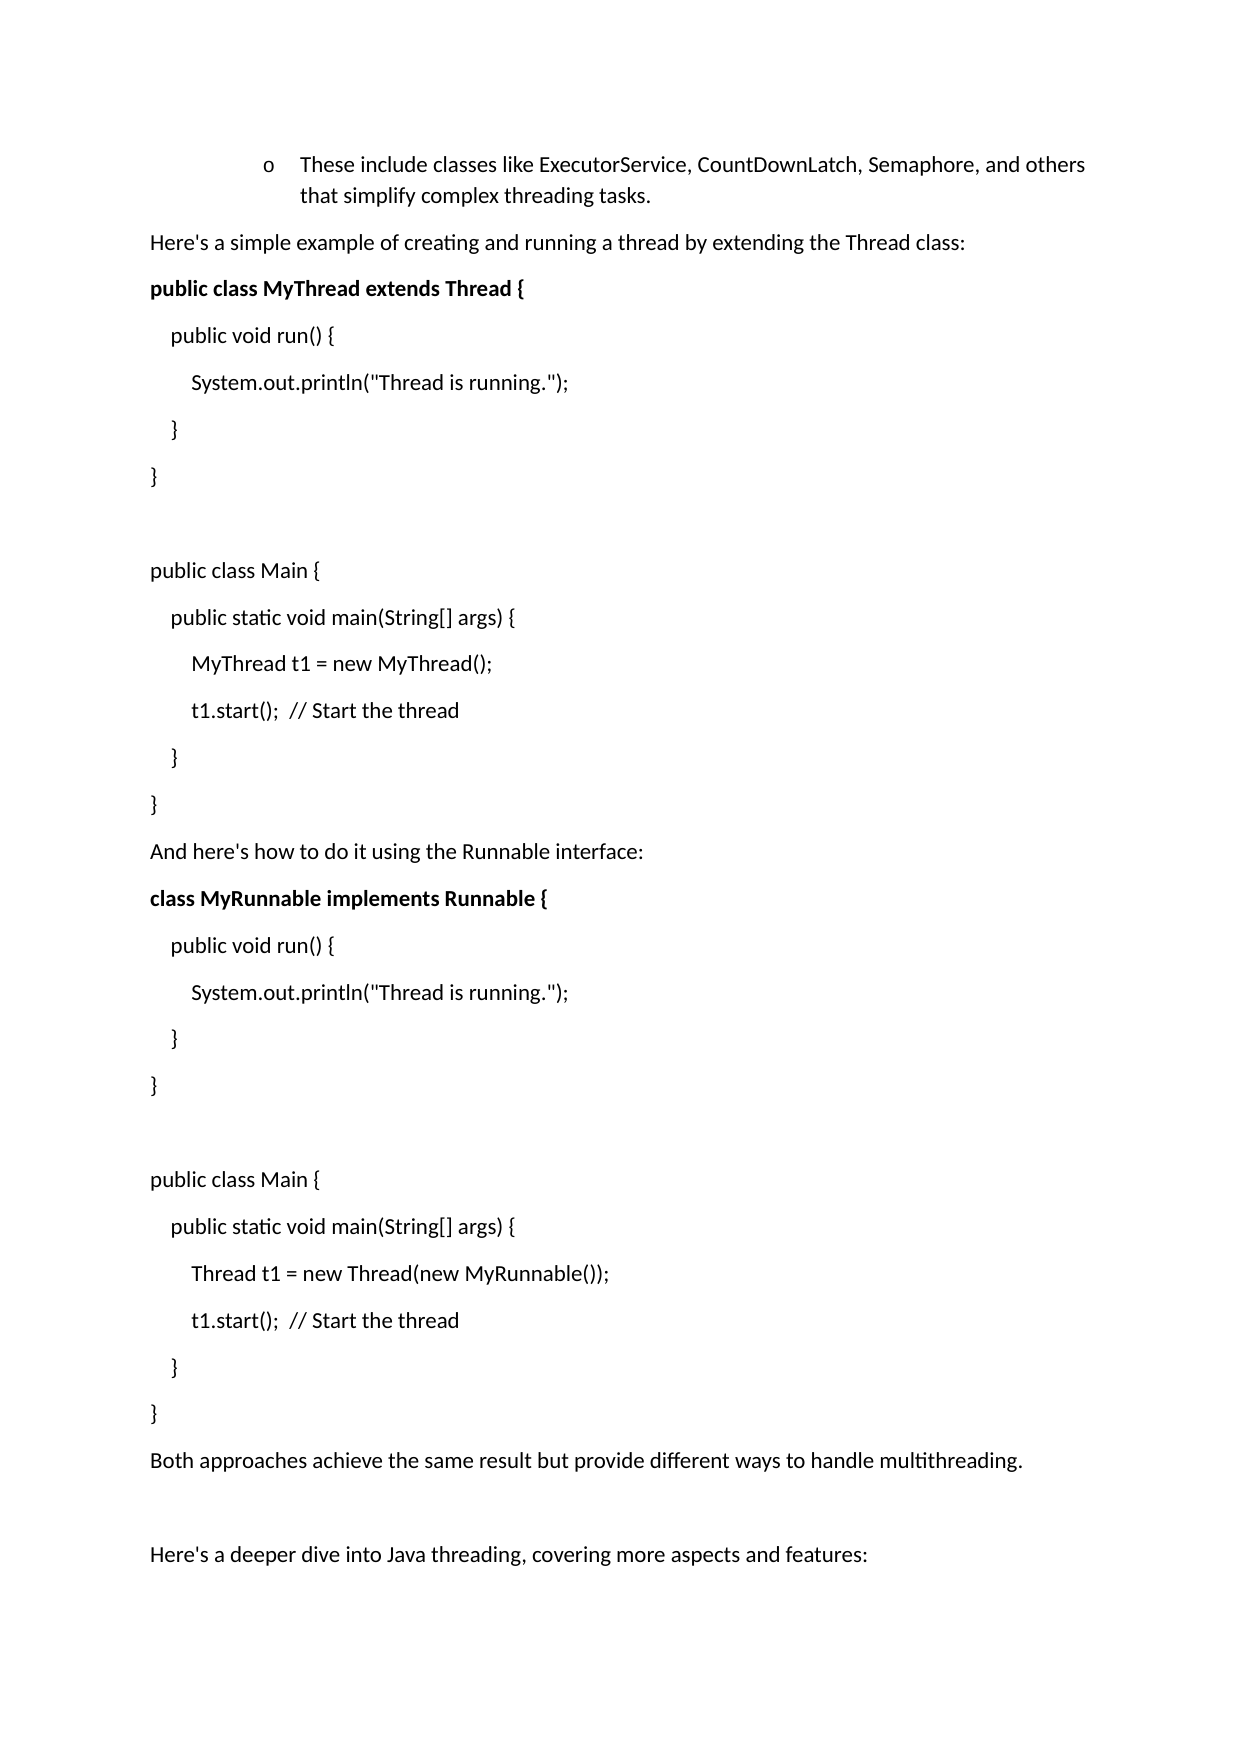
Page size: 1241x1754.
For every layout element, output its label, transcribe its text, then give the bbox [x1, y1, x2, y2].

text public void run() { [150, 321, 1090, 349]
text } [150, 743, 1090, 771]
text class MyRunnable implements Runnable { [150, 884, 1090, 912]
text System.out.println("Thread is running."); [150, 978, 1090, 1006]
text } [150, 415, 1090, 443]
text public void run() { [150, 931, 1090, 959]
text public class Main { [150, 1165, 1090, 1193]
text t1.start(); // Start the thread [150, 696, 1090, 724]
text } [150, 1024, 1090, 1052]
text Both approaches achieve the same result but provide different ways to handle multithreading. [150, 1446, 1090, 1474]
text public class MyThread extends Thread { [150, 274, 1090, 302]
text Here's a deeper dive into Java threading, covering more aspects and features: [150, 1540, 1090, 1568]
text } [150, 1071, 1090, 1099]
text } [150, 790, 1090, 818]
text And here's how to do it using the Runnable interface: [150, 837, 1090, 865]
text } [150, 462, 1090, 490]
text public class Main { [150, 556, 1090, 584]
text public static void main(String[] args) { [150, 1212, 1090, 1240]
text MyThread t1 = new MyThread(); [150, 649, 1090, 677]
text t1.start(); // Start the thread [150, 1306, 1090, 1334]
list These include classes like ExecutorService, CountDownLatch, Semaphore, and others that simplify complex threading tasks. [262, 150, 1090, 209]
text Thread t1 = new Thread(new MyRunnable()); [150, 1259, 1090, 1287]
text Here's a simple example of creating and running a thread by extending the Thread class: [150, 228, 1090, 256]
text } [150, 1399, 1090, 1427]
text } [150, 1353, 1090, 1381]
text System.out.println("Thread is running."); [150, 368, 1090, 396]
text public static void main(String[] args) { [150, 603, 1090, 631]
